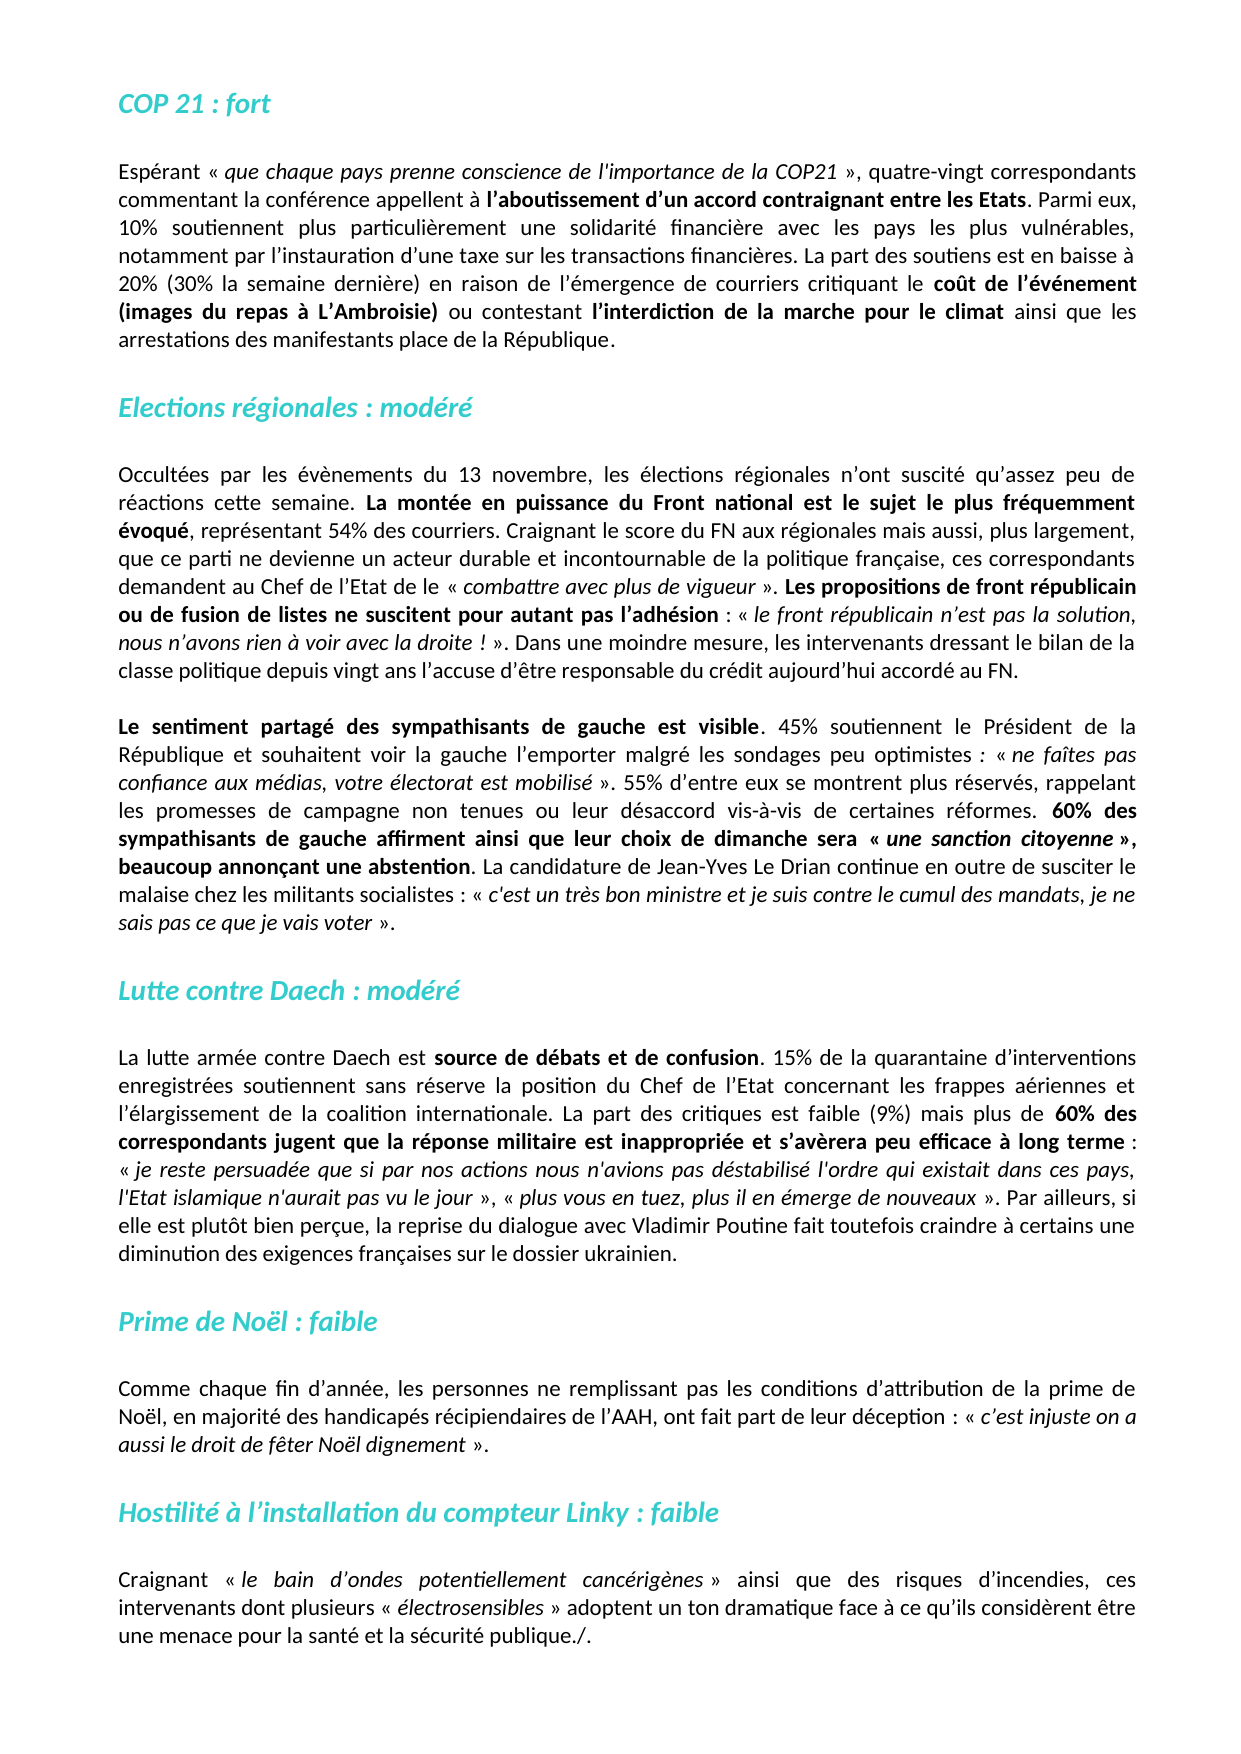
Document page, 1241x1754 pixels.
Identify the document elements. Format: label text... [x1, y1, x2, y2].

text Comme chaque fin d’année, les personnes ne remplissant pas les conditions d’attribution de la prime de Noël, en majorité des handicapés récipiendaires de l’AAH, ont fait part de leur déception : « c’est injuste on a aussi le droit de fêter Noël dignement ». [118, 1374, 1137, 1458]
text Espérant « que chaque pays prenne conscience de l'importance de la COP21 », quatre-vingt correspondants commentant la conférence appellent à l’aboutissement d’un accord contraignant entre les Etats. Parmi eux, 10% soutiennent plus particulièrement une solidarité financière avec les pays les plus vulnérables, notamment par l’instauration d’une taxe sur les transactions financières. La part des soutiens est en baisse à 20% (30% la semaine dernière) en raison de l’émergence de courriers critiquant le coût de l’événement (images du repas à L’Ambroisie) ou contestant l’interdiction de la marche pour le climat ainsi que les arrestations des manifestants place de la République. [118, 157, 1137, 353]
text Elections régionales : modéré [118, 389, 1137, 424]
text Prime de Noël : faible [118, 1303, 1137, 1338]
text La lutte armée contre Daech est source de débats et de confusion. 15% de la quarantaine d’interventions enregistrées soutiennent sans réserve la position du Chef de l’Etat concernant les frappes aériennes et l’élargissement de la coalition internationale. La part des critiques est faible (9%) mais plus de 60% des correspondants jugent que la réponse militaire est inappropriée et s’avèrera peu efficace à long terme : « je reste persuadée que si par nos actions nous n'avions pas déstabilisé l'ordre qui existait dans ces pays, l'Etat islamique n'aurait pas vu le jour », « plus vous en tuez, plus il en émerge de nouveaux ». Par ailleurs, si elle est plutôt bien perçue, la reprise du dialogue avec Vladimir Poutine fait toutefois craindre à certains une diminution des exigences françaises sur le dossier ukrainien. [118, 1043, 1137, 1267]
text Le sentiment partagé des sympathisants de gauche est visible. 45% soutiennent le Président de la République et souhaitent voir la gauche l’emporter malgré les sondages peu optimistes : « ne faîtes pas confiance aux médias, votre électorat est mobilisé ». 55% d’entre eux se montrent plus réservés, rappelant les promesses de campagne non tenues ou leur désaccord vis-à-vis de certaines réformes. 60% des sympathisants de gauche affirment ainsi que leur choix de dimanche sera « une sanction citoyenne », beaucoup annonçant une abstention. La candidature de Jean-Yves Le Drian continue en outre de susciter le malaise chez les militants socialistes : « c'est un très bon ministre et je suis contre le cumul des mandats, je ne sais pas ce que je vais voter ». [118, 712, 1137, 936]
text COP 21 : fort [118, 86, 1137, 121]
text Hostilité à l’installation du compteur Linky : faible [118, 1494, 1137, 1529]
text Occultées par les évènements du 13 novembre, les élections régionales n’ont suscité qu’assez peu de réactions cette semaine. La montée en puissance du Front national est le sujet le plus fréquemment évoqué, représentant 54% des courriers. Craignant le score du FN aux régionales mais aussi, plus largement, que ce parti ne devienne un acteur durable et incontournable de la politique française, ces correspondants demandent au Chef de l’Etat de le « combattre avec plus de vigueur ». Les propositions de front républicain ou de fusion de listes ne suscitent pour autant pas l’adhésion : « le front républicain n’est pas la solution, nous n’avons rien à voir avec la droite ! ». Dans une moindre mesure, les intervenants dressant le bilan de la classe politique depuis vingt ans l’accuse d’être responsable du crédit aujourd’hui accordé au FN. [118, 460, 1137, 684]
text Craignant « le bain d’ondes potentiellement cancérigènes » ainsi que des risques d’incendies, ces intervenants dont plusieurs « électrosensibles » adoptent un ton dramatique face à ce qu’ils considèrent être une menace pour la santé et la sécurité publique./. [118, 1565, 1137, 1649]
text Lutte contre Daech : modéré [118, 972, 1137, 1007]
